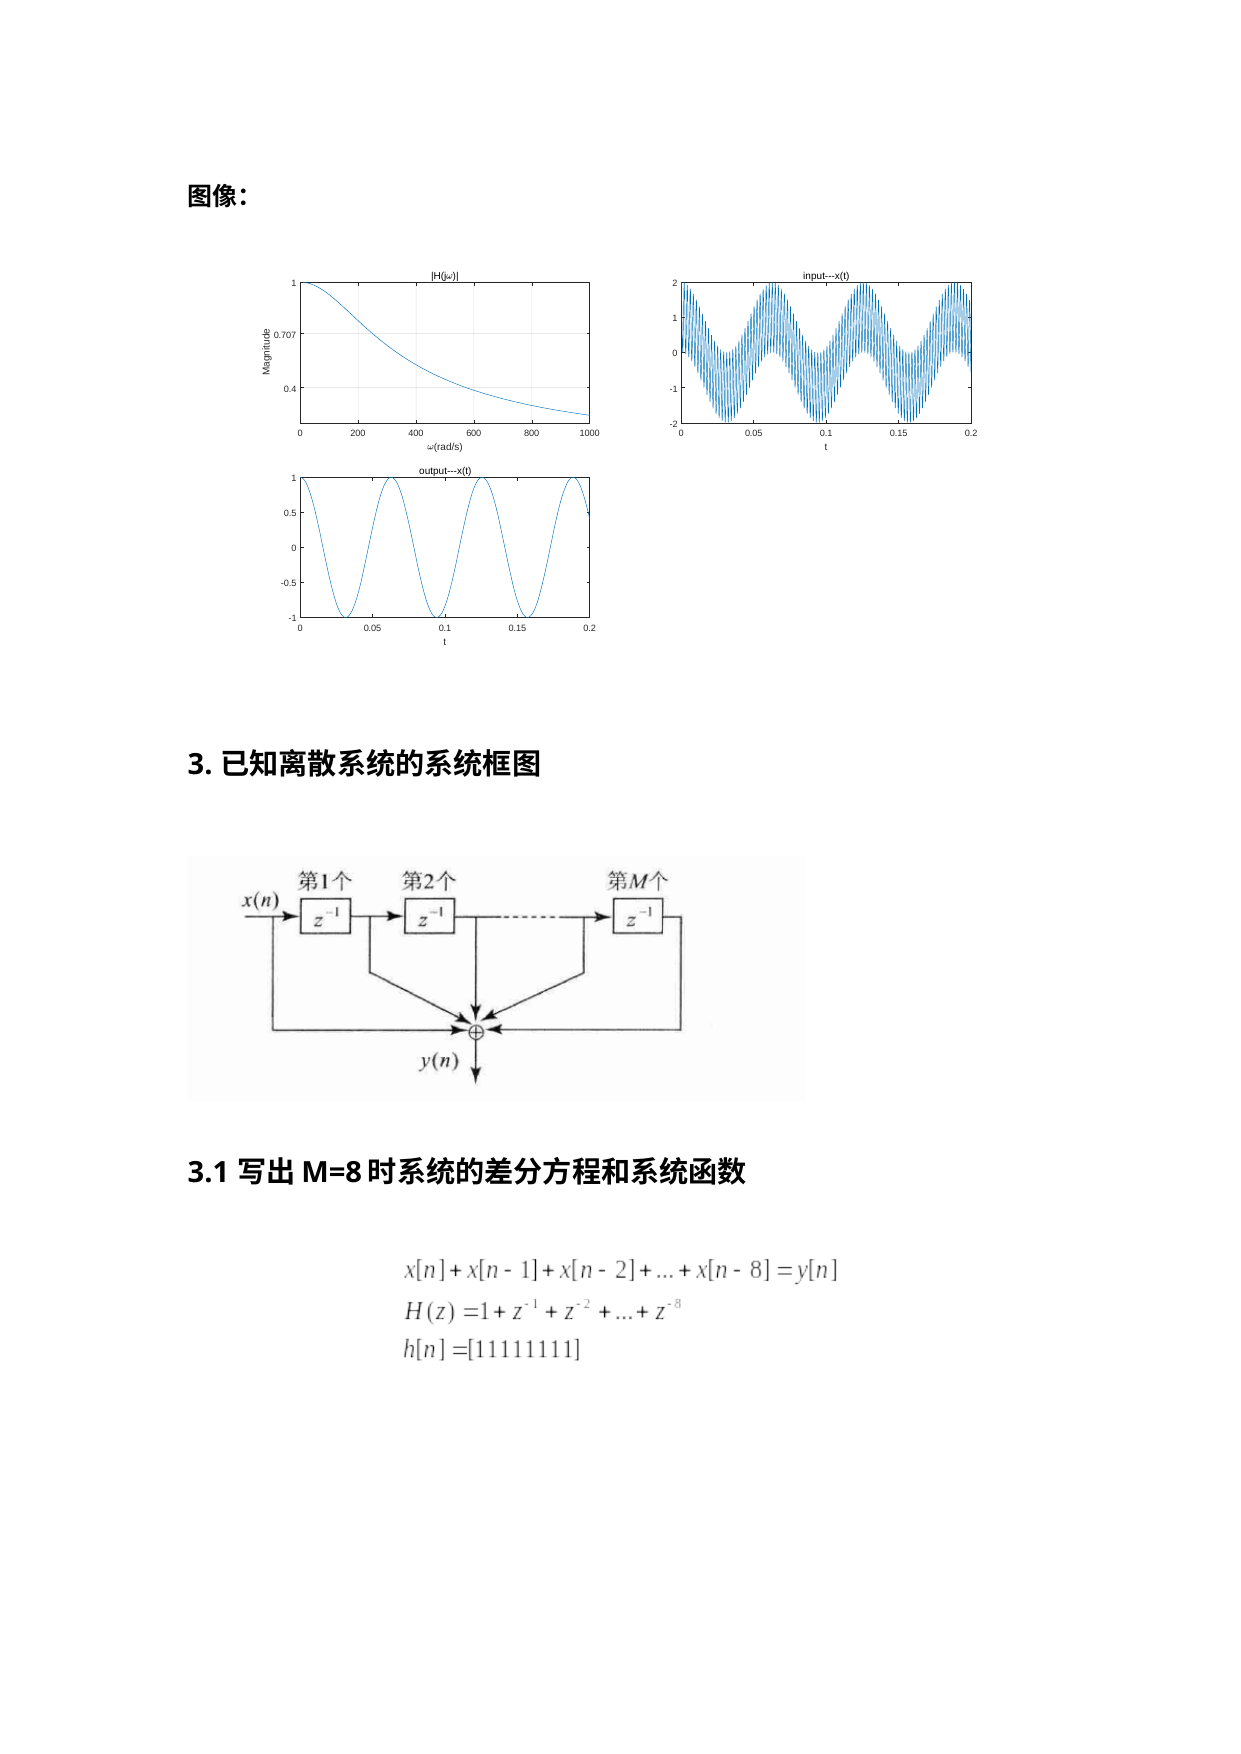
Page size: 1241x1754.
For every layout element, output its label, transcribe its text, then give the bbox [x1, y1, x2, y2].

picture [187, 856, 806, 1101]
subtitle 图像： [187, 162, 1053, 227]
subtitle 3.1 写出M=8时系统的差分方程和系统函数 [187, 1138, 1053, 1203]
subtitle 3. 已知离散系统的系统框图 [187, 730, 1053, 795]
